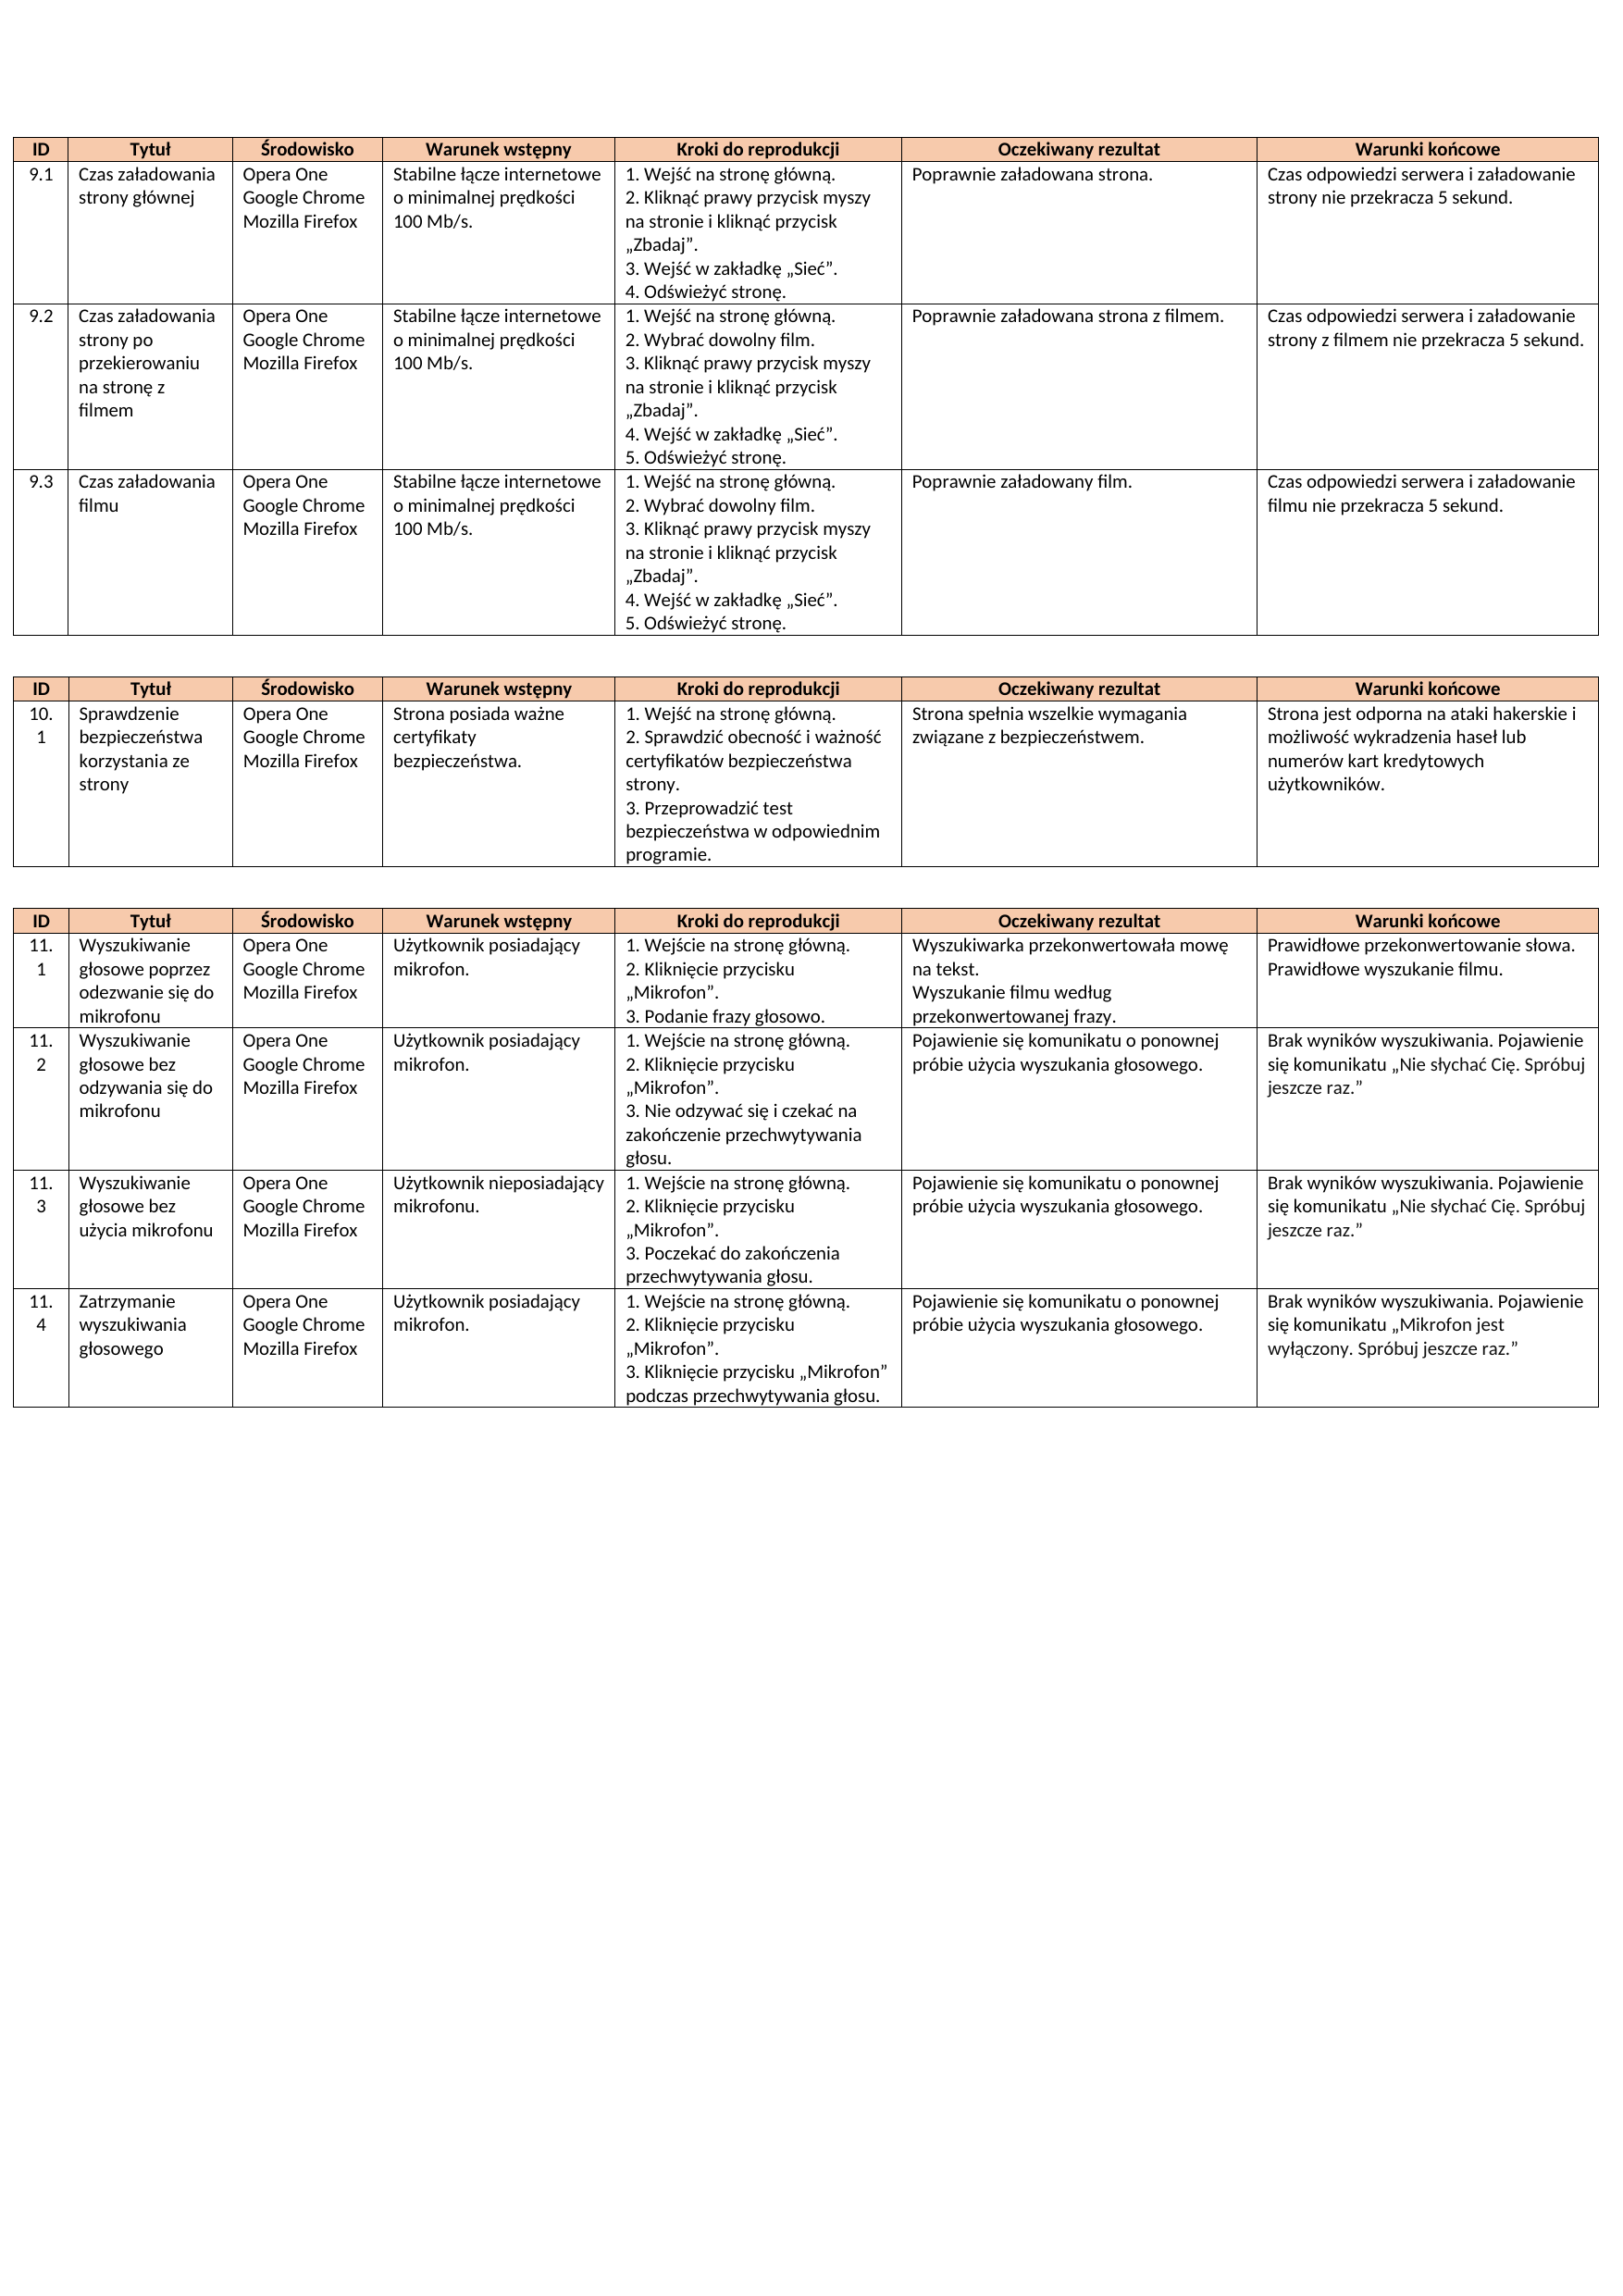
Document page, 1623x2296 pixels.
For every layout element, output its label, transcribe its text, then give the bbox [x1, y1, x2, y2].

table_cell Czas odpowiedzi serwera i załadowanie strony nie przekracza 5 sekund. [1258, 162, 1598, 304]
table_cell Czas załadowania strony głównej [68, 162, 232, 304]
table_cell 11.1 [14, 934, 68, 1027]
table_header Warunek wstępny [383, 909, 614, 933]
table_cell Pojawienie się komunikatu o ponownej próbie użycia wyszukania głosowego. [902, 1171, 1257, 1288]
table_header Warunki końcowe [1258, 138, 1598, 161]
table_header Warunek wstępny [383, 138, 614, 161]
table_cell Czas załadowania filmu [68, 470, 232, 635]
table_cell Opera One Google Chrome Mozilla Firefox [233, 701, 382, 866]
table_cell Opera One Google Chrome Mozilla Firefox [233, 304, 382, 469]
table_cell Opera One Google Chrome Mozilla Firefox [233, 1171, 382, 1288]
table_header Środowisko [233, 677, 382, 701]
table_cell 11.3 [14, 1171, 68, 1288]
table_cell Brak wyników wyszukiwania. Pojawienie się komunikatu „Nie słychać Cię. Spróbuj jeszcze raz.” [1258, 1028, 1598, 1170]
table_cell Sprawdzenie bezpieczeństwa korzystania ze strony [69, 701, 232, 866]
table_cell Brak wyników wyszukiwania. Pojawienie się komunikatu „Mikrofon jest wyłączony. Spróbuj jeszcze raz.” [1258, 1289, 1598, 1407]
table_header ID [14, 138, 68, 161]
table_cell 9.2 [14, 304, 68, 469]
table_cell 1. Wejść na stronę główną. 2. Kliknąć prawy przycisk myszy na stronie i kliknąć przycisk „Zbadaj”. 3. Wejść w zakładkę „Sieć”. 4. Odświeżyć stronę. [615, 162, 901, 304]
table_header Tytuł [69, 909, 232, 933]
table_cell Strona spełnia wszelkie wymagania związane z bezpieczeństwem. [902, 701, 1257, 866]
table_header Oczekiwany rezultat [902, 909, 1257, 933]
table_cell Stabilne łącze internetowe o minimalnej prędkości 100 Mb/s. [383, 304, 614, 469]
table_header Kroki do reprodukcji [615, 909, 901, 933]
table_cell Opera One Google Chrome Mozilla Firefox [233, 470, 382, 635]
table_cell Wyszukiwanie głosowe bez użycia mikrofonu [69, 1171, 232, 1288]
table_cell Czas odpowiedzi serwera i załadowanie filmu nie przekracza 5 sekund. [1258, 470, 1598, 635]
table_cell 1. Wejść na stronę główną. 2. Wybrać dowolny film. 3. Kliknąć prawy przycisk myszy na stronie i kliknąć przycisk „Zbadaj”. 4. Wejść w zakładkę „Sieć”. 5. Odświeżyć stronę. [615, 470, 901, 635]
table_cell 9.1 [14, 162, 68, 304]
table_header Środowisko [233, 138, 382, 161]
table_header Kroki do reprodukcji [615, 138, 901, 161]
table_cell Użytkownik posiadający mikrofon. [383, 934, 614, 1027]
table_header Środowisko [233, 909, 382, 933]
table_cell Użytkownik posiadający mikrofon. [383, 1289, 614, 1407]
table_cell Stabilne łącze internetowe o minimalnej prędkości 100 Mb/s. [383, 470, 614, 635]
table_header ID [14, 677, 68, 701]
table_cell Poprawnie załadowana strona z filmem. [902, 304, 1257, 469]
table_cell Poprawnie załadowany film. [902, 470, 1257, 635]
table_header Warunki końcowe [1258, 677, 1598, 701]
table_cell 1. Wejście na stronę główną. 2. Kliknięcie przycisku „Mikrofon”. 3. Poczekać do zakończenia przechwytywania głosu. [615, 1171, 901, 1288]
table_cell Strona jest odporna na ataki hakerskie i możliwość wykradzenia haseł lub numerów kart kredytowych użytkowników. [1258, 701, 1598, 866]
table_cell Czas odpowiedzi serwera i załadowanie strony z filmem nie przekracza 5 sekund. [1258, 304, 1598, 469]
table_cell 1. Wejście na stronę główną. 2. Kliknięcie przycisku „Mikrofon”. 3. Podanie frazy głosowo. [615, 934, 901, 1027]
table_cell Opera One Google Chrome Mozilla Firefox [233, 1289, 382, 1407]
table_cell Pojawienie się komunikatu o ponownej próbie użycia wyszukania głosowego. [902, 1028, 1257, 1170]
table_cell 9.3 [14, 470, 68, 635]
table_header Tytuł [69, 677, 232, 701]
table_cell Użytkownik nieposiadający mikrofonu. [383, 1171, 614, 1288]
table_cell Prawidłowe przekonwertowanie słowa. Prawidłowe wyszukanie filmu. [1258, 934, 1598, 1027]
table_cell Opera One Google Chrome Mozilla Firefox [233, 1028, 382, 1170]
table_cell Poprawnie załadowana strona. [902, 162, 1257, 304]
table_cell Opera One Google Chrome Mozilla Firefox [233, 934, 382, 1027]
table_cell Strona posiada ważne certyfikaty bezpieczeństwa. [383, 701, 614, 866]
table_cell 1. Wejście na stronę główną. 2. Kliknięcie przycisku „Mikrofon”. 3. Kliknięcie przycisku „Mikrofon” podczas przechwytywania głosu. [615, 1289, 901, 1407]
table_header Oczekiwany rezultat [902, 677, 1257, 701]
table_header Warunki końcowe [1258, 909, 1598, 933]
table_header Warunek wstępny [383, 677, 614, 701]
table_cell 11.2 [14, 1028, 68, 1170]
table_cell Wyszukiwarka przekonwertowała mowę na tekst. Wyszukanie filmu według przekonwertowanej frazy. [902, 934, 1257, 1027]
table_cell Zatrzymanie wyszukiwania głosowego [69, 1289, 232, 1407]
table_header Oczekiwany rezultat [902, 138, 1257, 161]
table_header Kroki do reprodukcji [615, 677, 901, 701]
table_cell 11.4 [14, 1289, 68, 1407]
table_cell Wyszukiwanie głosowe bez odzywania się do mikrofonu [69, 1028, 232, 1170]
table_header Tytuł [68, 138, 232, 161]
table_cell 1. Wejść na stronę główną. 2. Sprawdzić obecność i ważność certyfikatów bezpieczeństwa strony. 3. Przeprowadzić test bezpieczeństwa w odpowiednim programie. [615, 701, 901, 866]
table_cell Stabilne łącze internetowe o minimalnej prędkości 100 Mb/s. [383, 162, 614, 304]
table_cell 1. Wejść na stronę główną. 2. Wybrać dowolny film. 3. Kliknąć prawy przycisk myszy na stronie i kliknąć przycisk „Zbadaj”. 4. Wejść w zakładkę „Sieć”. 5. Odświeżyć stronę. [615, 304, 901, 469]
table_cell Wyszukiwanie głosowe poprzez odezwanie się do mikrofonu [69, 934, 232, 1027]
table_cell Pojawienie się komunikatu o ponownej próbie użycia wyszukania głosowego. [902, 1289, 1257, 1407]
table_cell Czas załadowania strony po przekierowaniu na stronę z filmem [68, 304, 232, 469]
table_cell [233, 162, 382, 304]
table_cell 1. Wejście na stronę główną. 2. Kliknięcie przycisku „Mikrofon”. 3. Nie odzywać się i czekać na zakończenie przechwytywania głosu. [615, 1028, 901, 1170]
table_header ID [14, 909, 68, 933]
table_cell 10.1 [14, 701, 68, 866]
table_cell Brak wyników wyszukiwania. Pojawienie się komunikatu „Nie słychać Cię. Spróbuj jeszcze raz.” [1258, 1171, 1598, 1288]
table_cell Użytkownik posiadający mikrofon. [383, 1028, 614, 1170]
